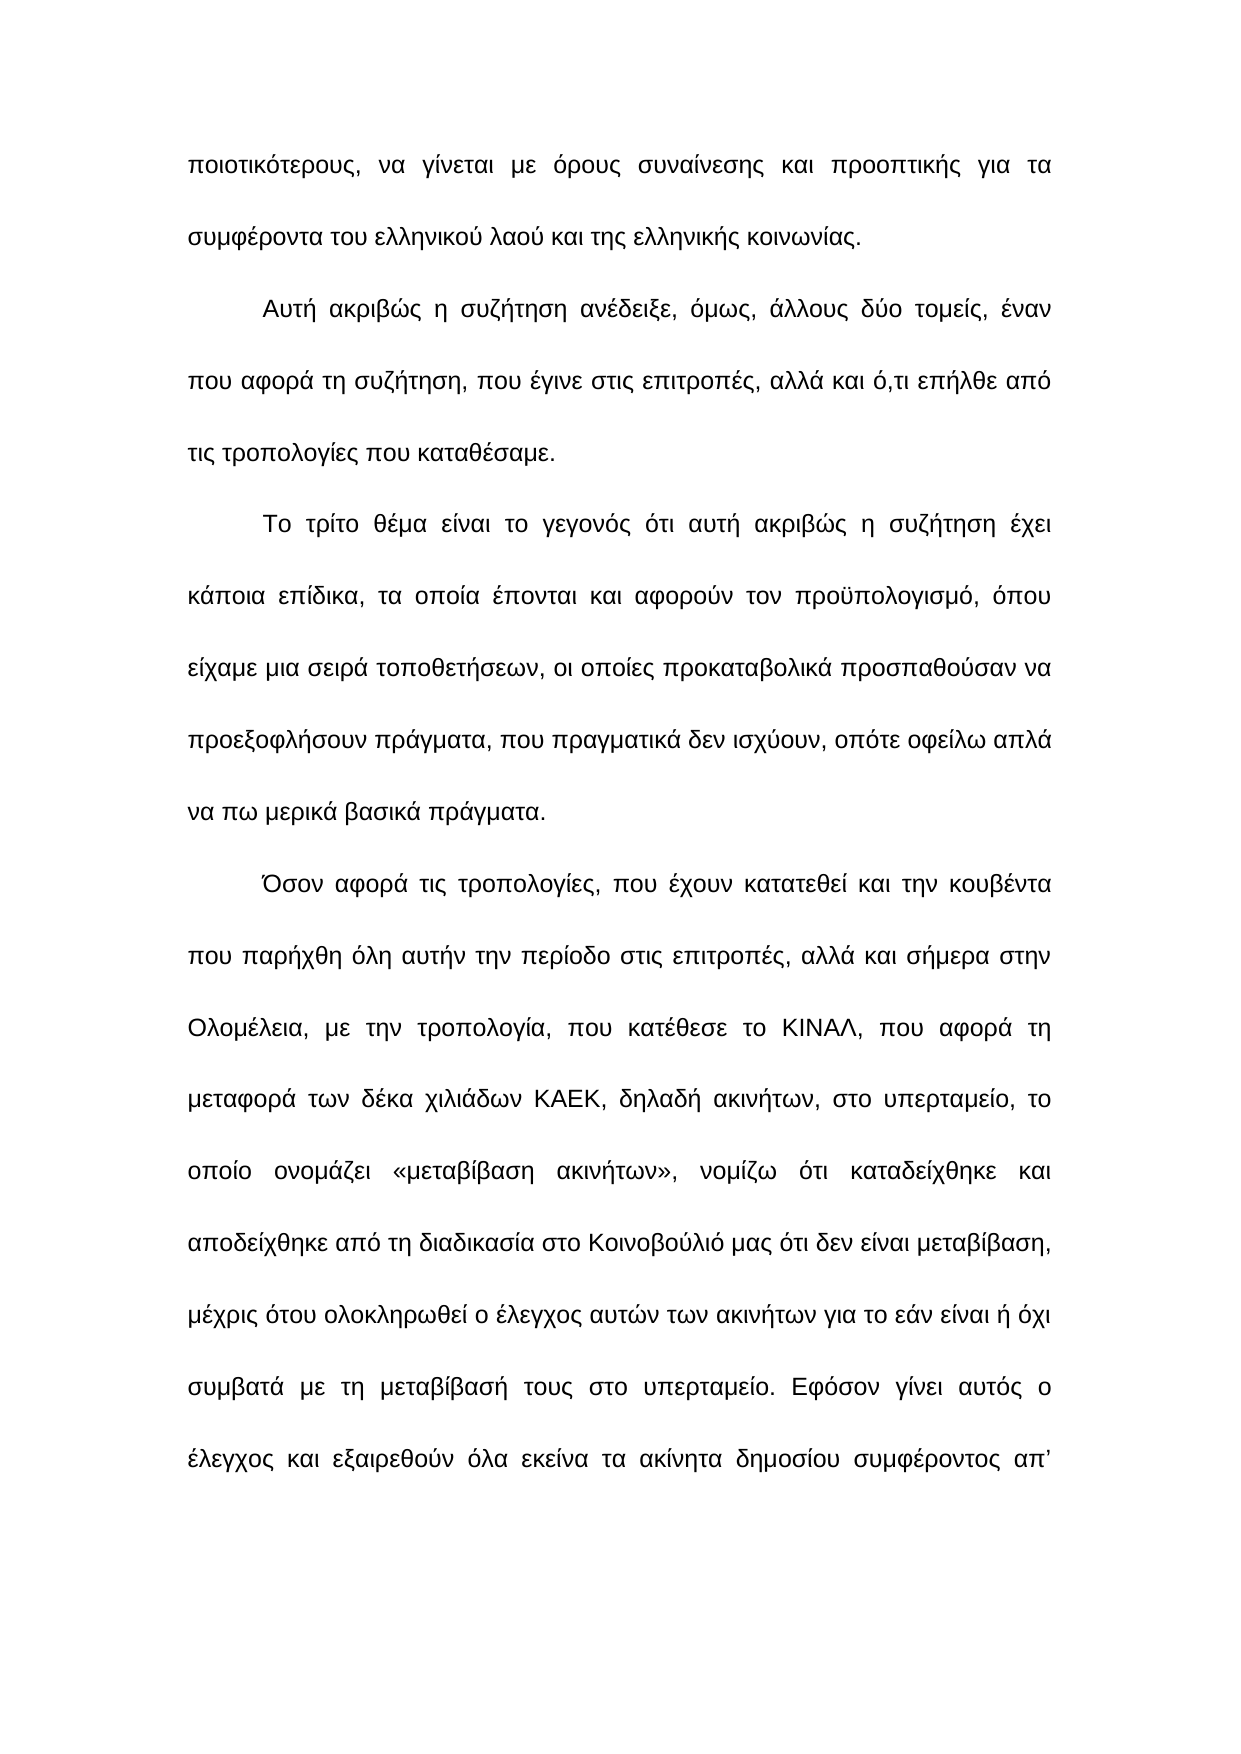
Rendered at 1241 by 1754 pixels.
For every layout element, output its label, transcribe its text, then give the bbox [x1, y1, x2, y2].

text Το τρίτο θέμα είναι το γεγονός ότι αυτή ακριβώς η συζήτηση έχει κάποια επίδικα, τα οποία έπονται και αφορούν τον προϋπολογισμό, όπου είχαμε μια σειρά τοποθετήσεων, οι οποίες προκαταβολικά προσπαθούσαν να προεξοφλήσουν πράγματα, που πραγματικά δεν ισχύουν, οπότε οφείλω απλά να πω μερικά βασικά πράγματα. [187, 509, 1053, 826]
text Αυτή ακριβώς η συζήτηση ανέδειξε, όμως, άλλους δύο τομείς, έναν που αφορά τη συζήτηση, που έγινε στις επιτροπές, αλλά και ό,τι επήλθε από τις τροπολογίες που καταθέσαμε. [187, 294, 1053, 466]
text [187, 150, 1053, 251]
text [187, 869, 1053, 1472]
